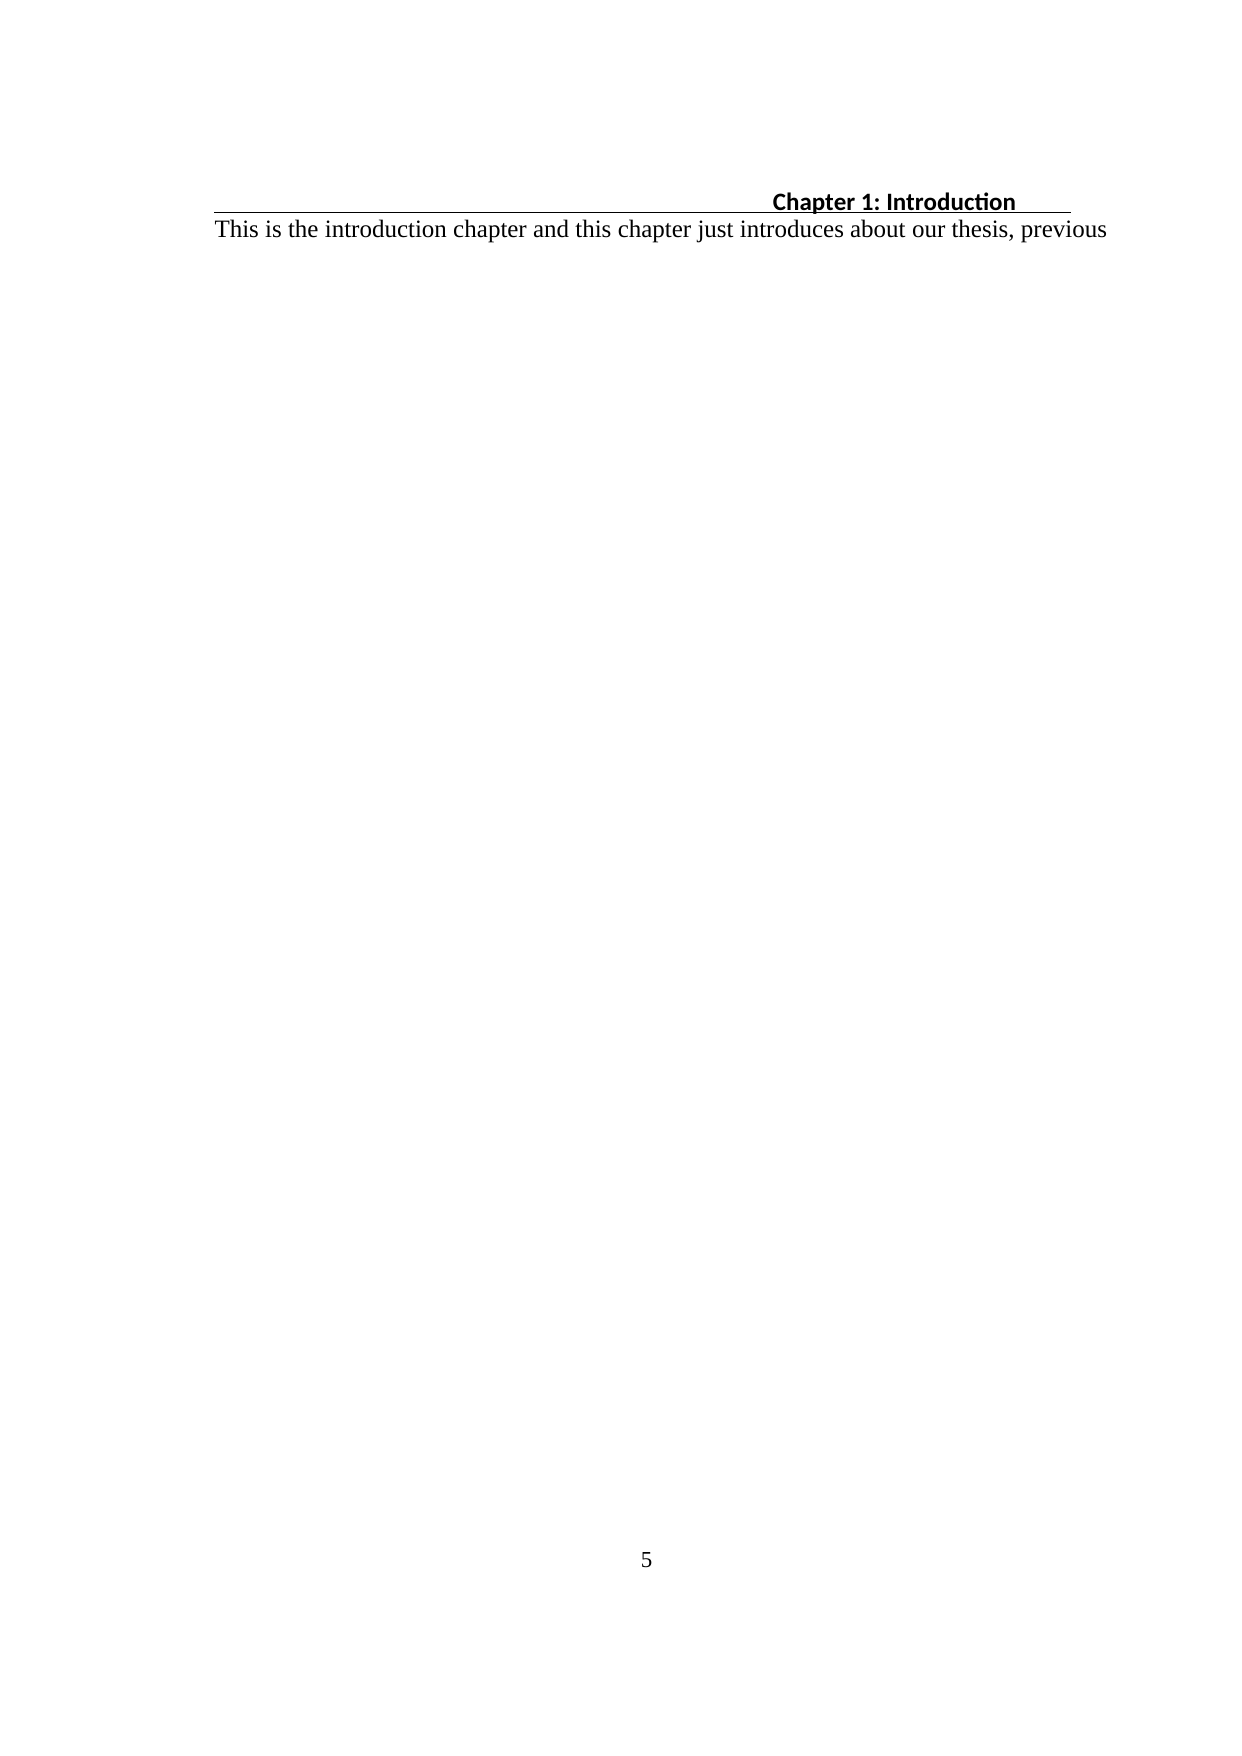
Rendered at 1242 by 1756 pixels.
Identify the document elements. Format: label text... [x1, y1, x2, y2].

text This is the introduction chapter and this chapter just introduces about our thesis, previous [214, 214, 1175, 243]
